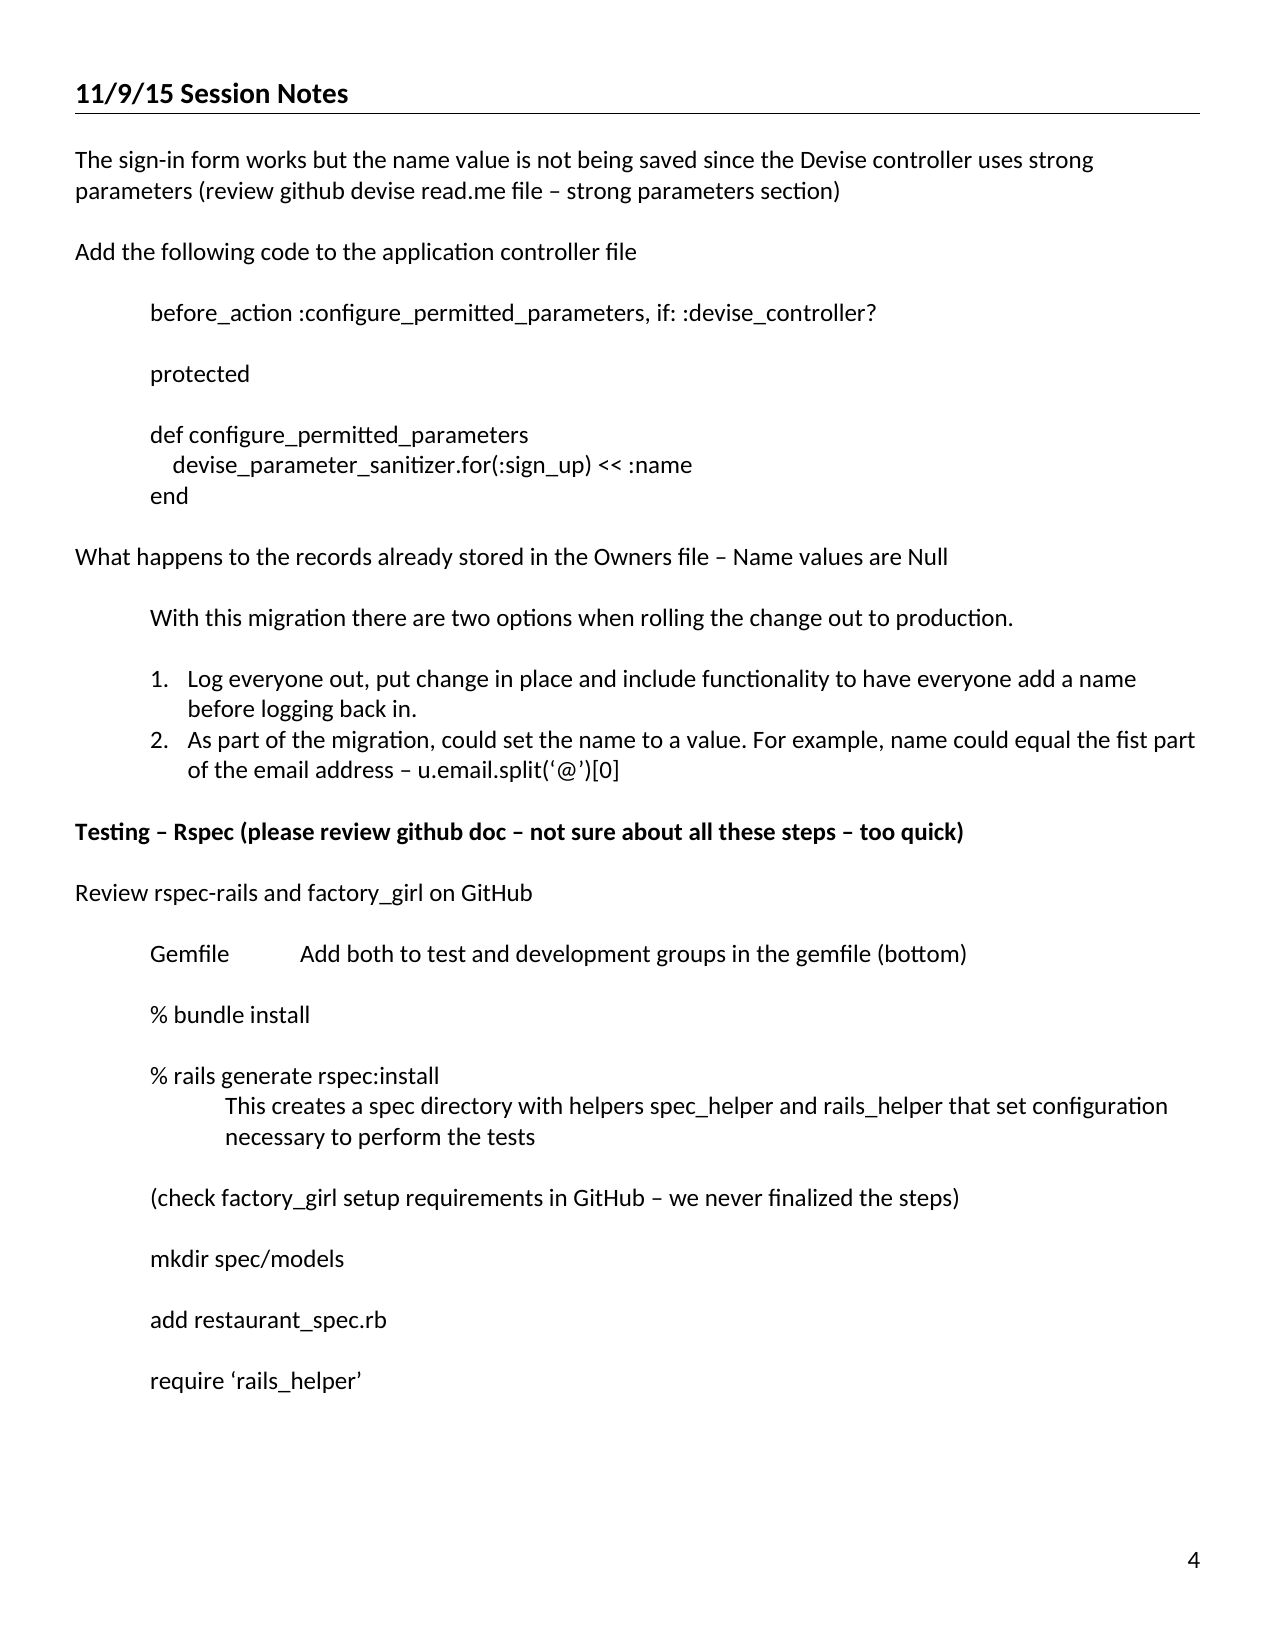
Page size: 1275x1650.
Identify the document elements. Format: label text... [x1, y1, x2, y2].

text With this migration there are two options when rolling the change out to production. [75, 602, 1200, 633]
text The sign-in form works but the name value is not being saved since the Devise controller uses strong parameters (review github devise read.me file – strong parameters section) [75, 144, 1200, 205]
text (check factory_girl setup requirements in GitHub – we never finalized the steps) [150, 1182, 1200, 1212]
text Gemfile Add both to test and development groups in the gemfile (bottom) [150, 938, 1200, 968]
text add restaurant_spec.rb [150, 1304, 1200, 1334]
text devise_parameter_sanitizer.for(:sign_up) << :name [150, 449, 1200, 480]
text before_action :configure_permitted_parameters, if: :devise_controller? [150, 297, 1200, 327]
text protected [75, 358, 1200, 388]
text end [150, 480, 1200, 511]
text % rails generate rspec:install [150, 1060, 1200, 1090]
text Review rspec-rails and factory_girl on GitHub [75, 877, 1200, 907]
text mkdir spec/models [150, 1243, 1200, 1273]
list Log everyone out, put change in place and include functionality to have everyone add a name before logging back in. [150, 663, 1200, 724]
text Add the following code to the application controller file [75, 236, 1200, 266]
list As part of the migration, could set the name to a value. For example, name could equal the fist part of the email address – u.email.split(‘@’)[0] [150, 724, 1200, 785]
text % bundle install [150, 999, 1200, 1029]
text Testing – Rspec (please review github doc – not sure about all these steps – too quick) [75, 816, 1200, 846]
text What happens to the records already stored in the Owners file – Name values are Null [75, 541, 1200, 572]
text require ‘rails_helper’ [150, 1365, 1200, 1396]
text This creates a spec directory with helpers spec_helper and rails_helper that set configuration necessary to perform the tests [225, 1090, 1200, 1151]
text def configure_permitted_parameters [150, 419, 1200, 449]
